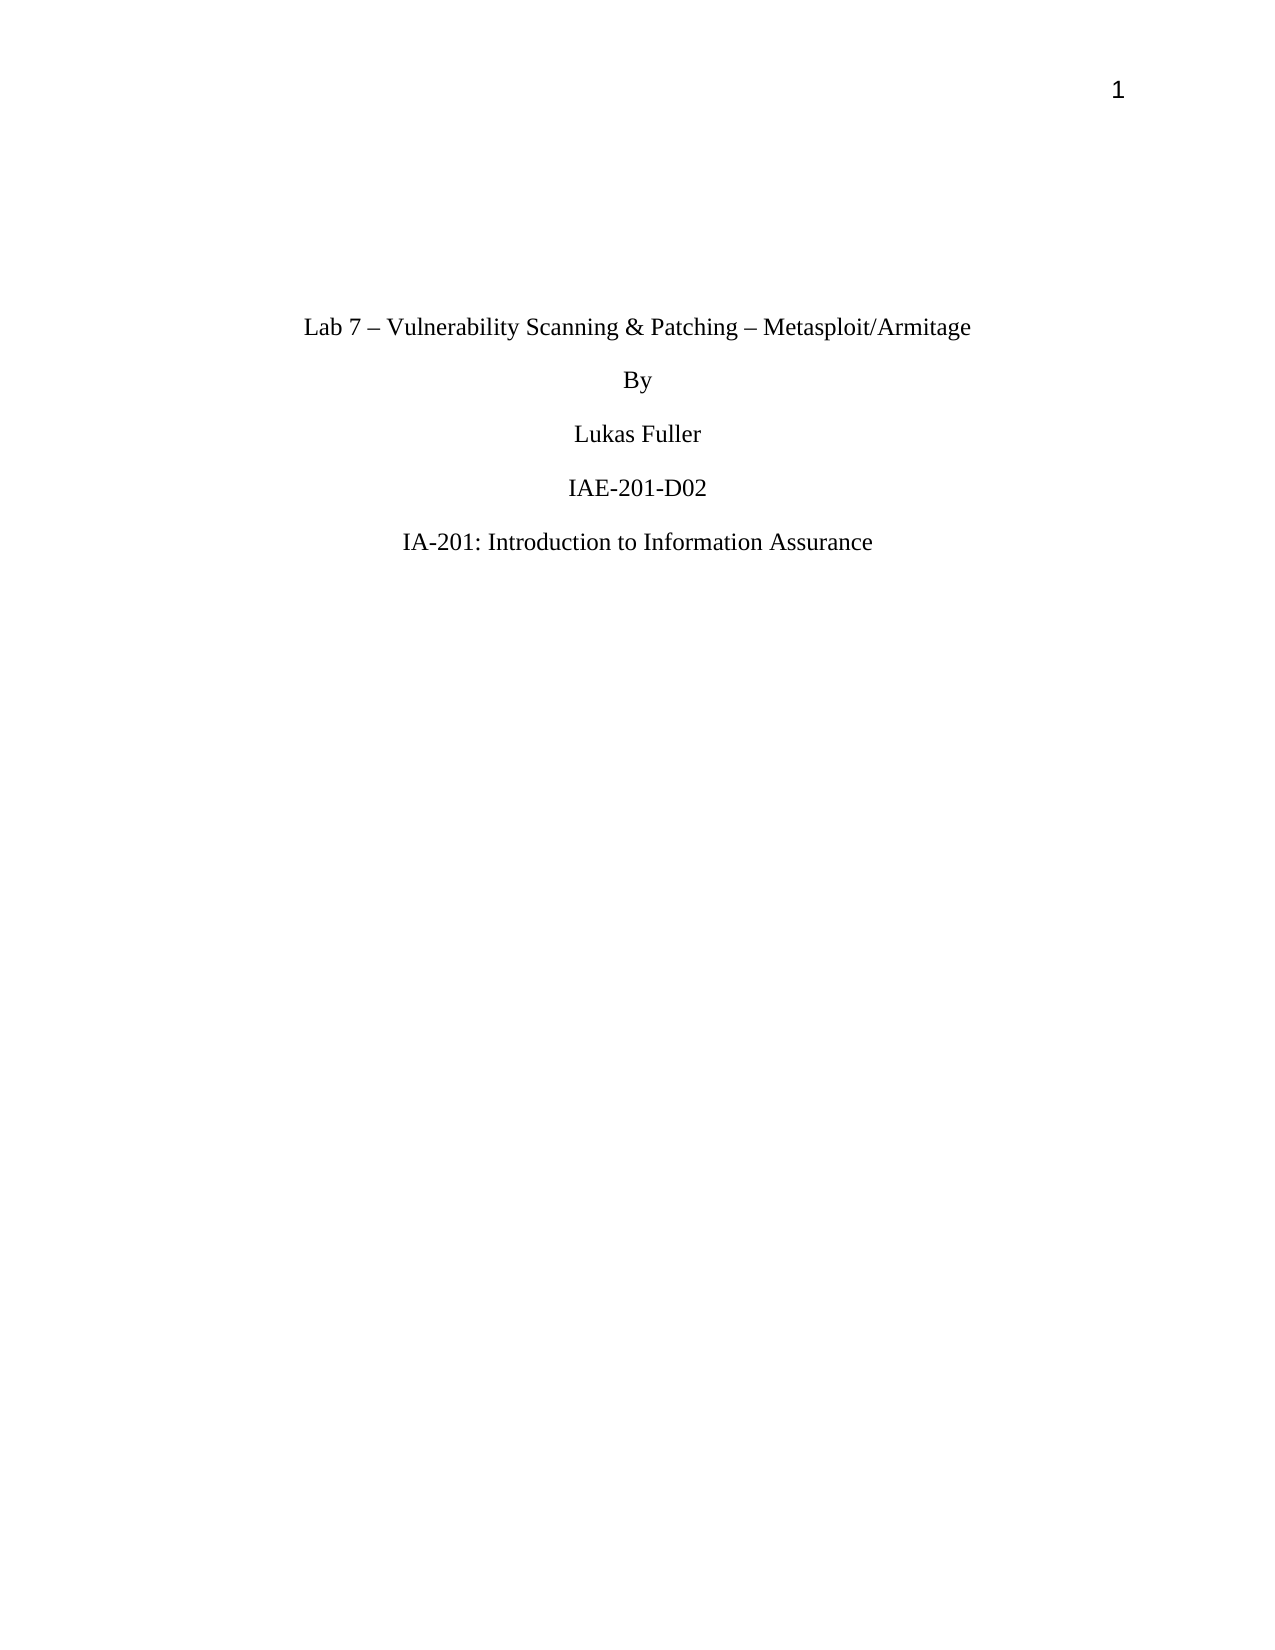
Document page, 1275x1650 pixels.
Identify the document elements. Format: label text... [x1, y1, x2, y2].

text IAE-201-D02 [150, 473, 1125, 502]
text Lab 7 – Vulnerability Scanning & Patching – Metasploit/Armitage [150, 312, 1125, 340]
text IA-201: Introduction to Information Assurance [150, 527, 1125, 556]
text By [150, 365, 1125, 394]
text Lukas Fuller [150, 419, 1125, 448]
